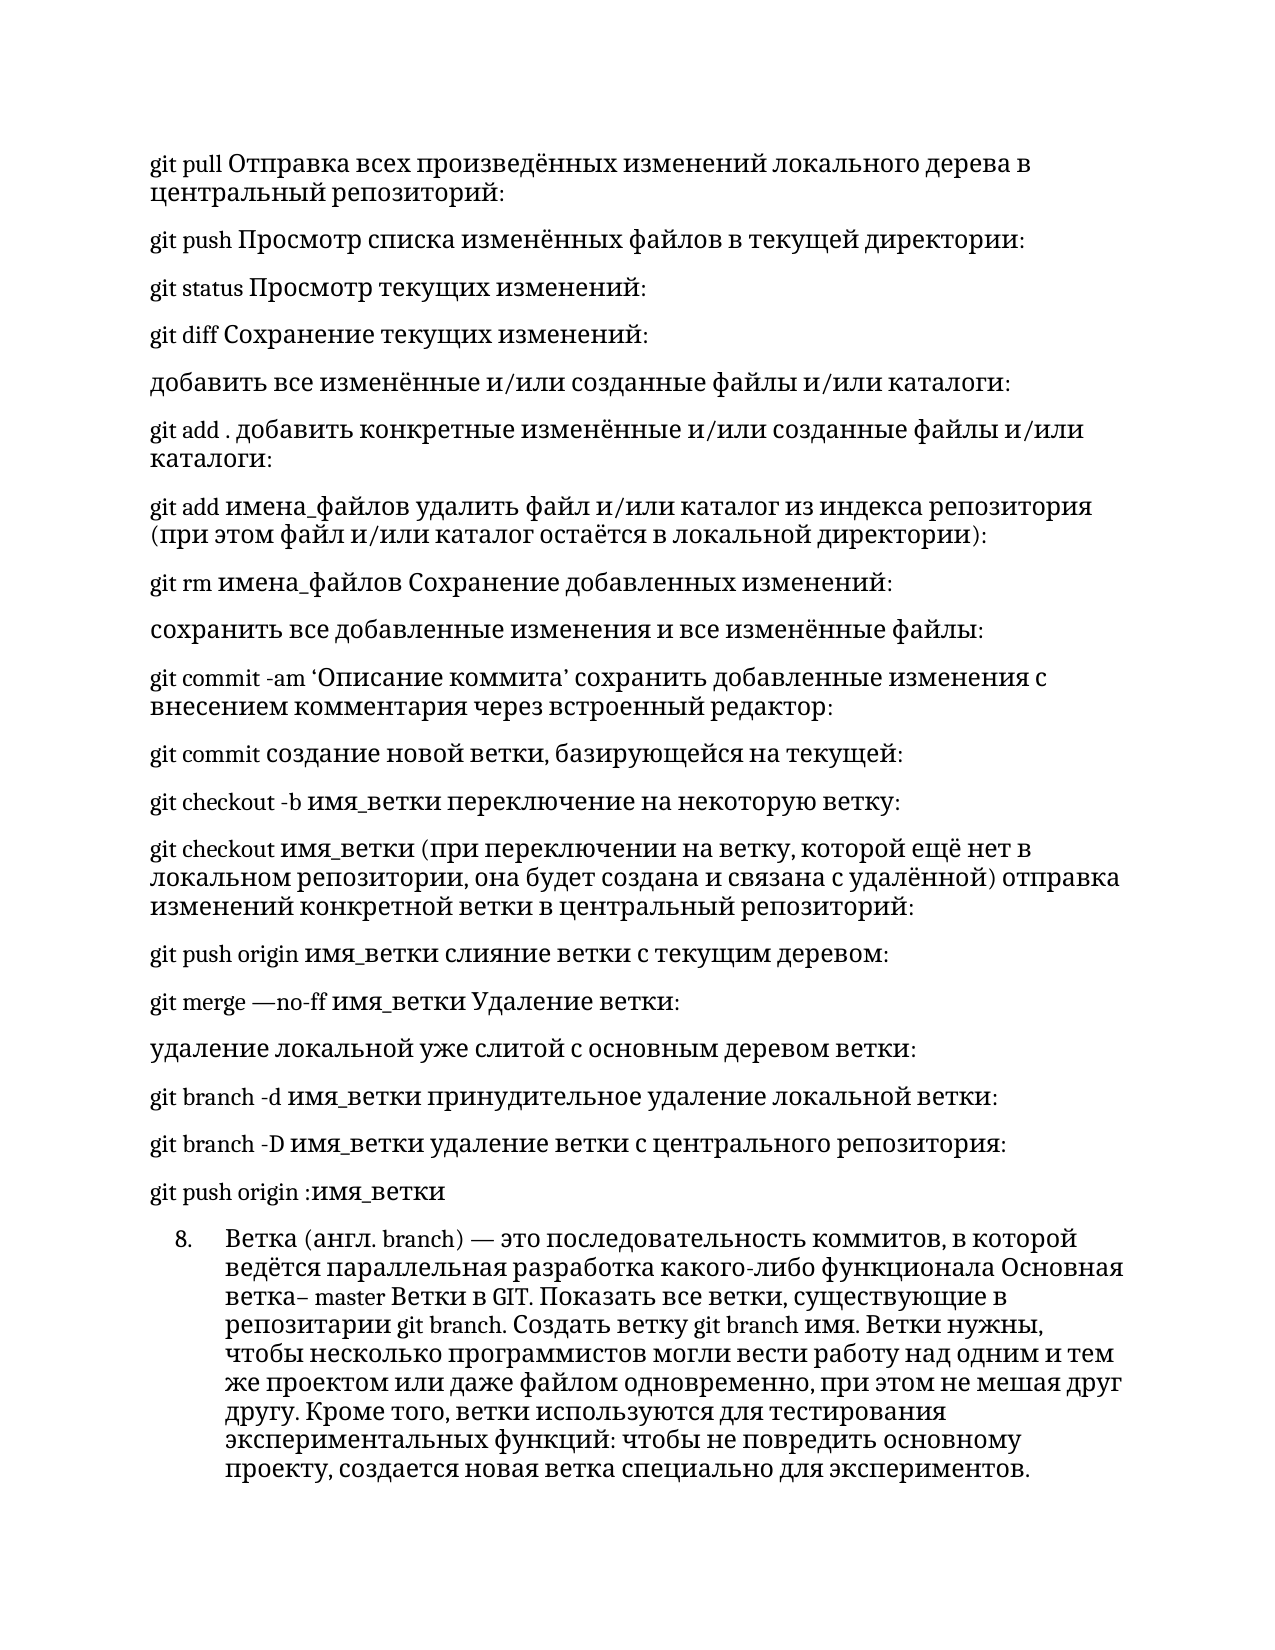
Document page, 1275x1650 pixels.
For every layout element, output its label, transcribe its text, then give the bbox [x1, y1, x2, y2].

text git add имена_файлов удалить файл и/или каталог из индекса репозитория (при этом файл и/или каталог остаётся в локальной директории): [150, 492, 1125, 550]
text удаление локальной уже слитой с основным деревом ветки: [150, 1035, 1125, 1064]
text git merge —no-ff имя_ветки Удаление ветки: [150, 987, 1125, 1016]
text git branch -d имя_ветки принудительное удаление локальной ветки: [150, 1082, 1125, 1111]
text git add . добавить конкретные изменённые и/или созданные файлы и/или каталоги: [150, 416, 1125, 474]
text git commit -am ‘Описание коммита’ сохранить добавленные изменения с внесением комментария через встроенный редактор: [150, 664, 1125, 721]
text сохранить все добавленные изменения и все изменённые файлы: [150, 616, 1125, 645]
list Ветка (англ. branch) — это последовательность коммитов, в которой ведётся параллельная разработка какого-либо функционала Основная ветка– master Ветки в GIT. Показать все ветки, существующие в репозитарии git branch. Создать ветку git branch имя. Ветки нужны, чтобы несколько программистов могли вести работу над одним и тем же проектом или даже файлом одновременно, при этом не мешая друг другу. Кроме того, ветки используются для тестирования экспериментальных функций: чтобы не повредить основному проекту, создается новая ветка специально для экспериментов. [175, 1225, 1125, 1484]
text git rm имена_файлов Сохранение добавленных изменений: [150, 569, 1125, 597]
text git branch -D имя_ветки удаление ветки с центрального репозитория: [150, 1130, 1125, 1159]
text git push origin имя_ветки слияние ветки с текущим деревом: [150, 940, 1125, 969]
text git commit создание новой ветки, базирующейся на текущей: [150, 740, 1125, 769]
text git push origin :имя_ветки [150, 1177, 1125, 1206]
text git diff Сохранение текущих изменений: [150, 321, 1125, 350]
text git checkout -b имя_ветки переключение на некоторую ветку: [150, 787, 1125, 816]
text git pull Отправка всех произведённых изменений локального дерева в центральный репозиторий: [150, 150, 1125, 207]
text git status Просмотр текущих изменений: [150, 274, 1125, 302]
text git push Просмотр списка изменённых файлов в текущей директории: [150, 226, 1125, 255]
text git checkout имя_ветки (при переключении на ветку, которой ещё нет в локальном репозитории, она будет создана и связана с удалённой) отправка изменений конкретной ветки в центральный репозиторий: [150, 835, 1125, 921]
text добавить все изменённые и/или созданные файлы и/или каталоги: [150, 369, 1125, 397]
